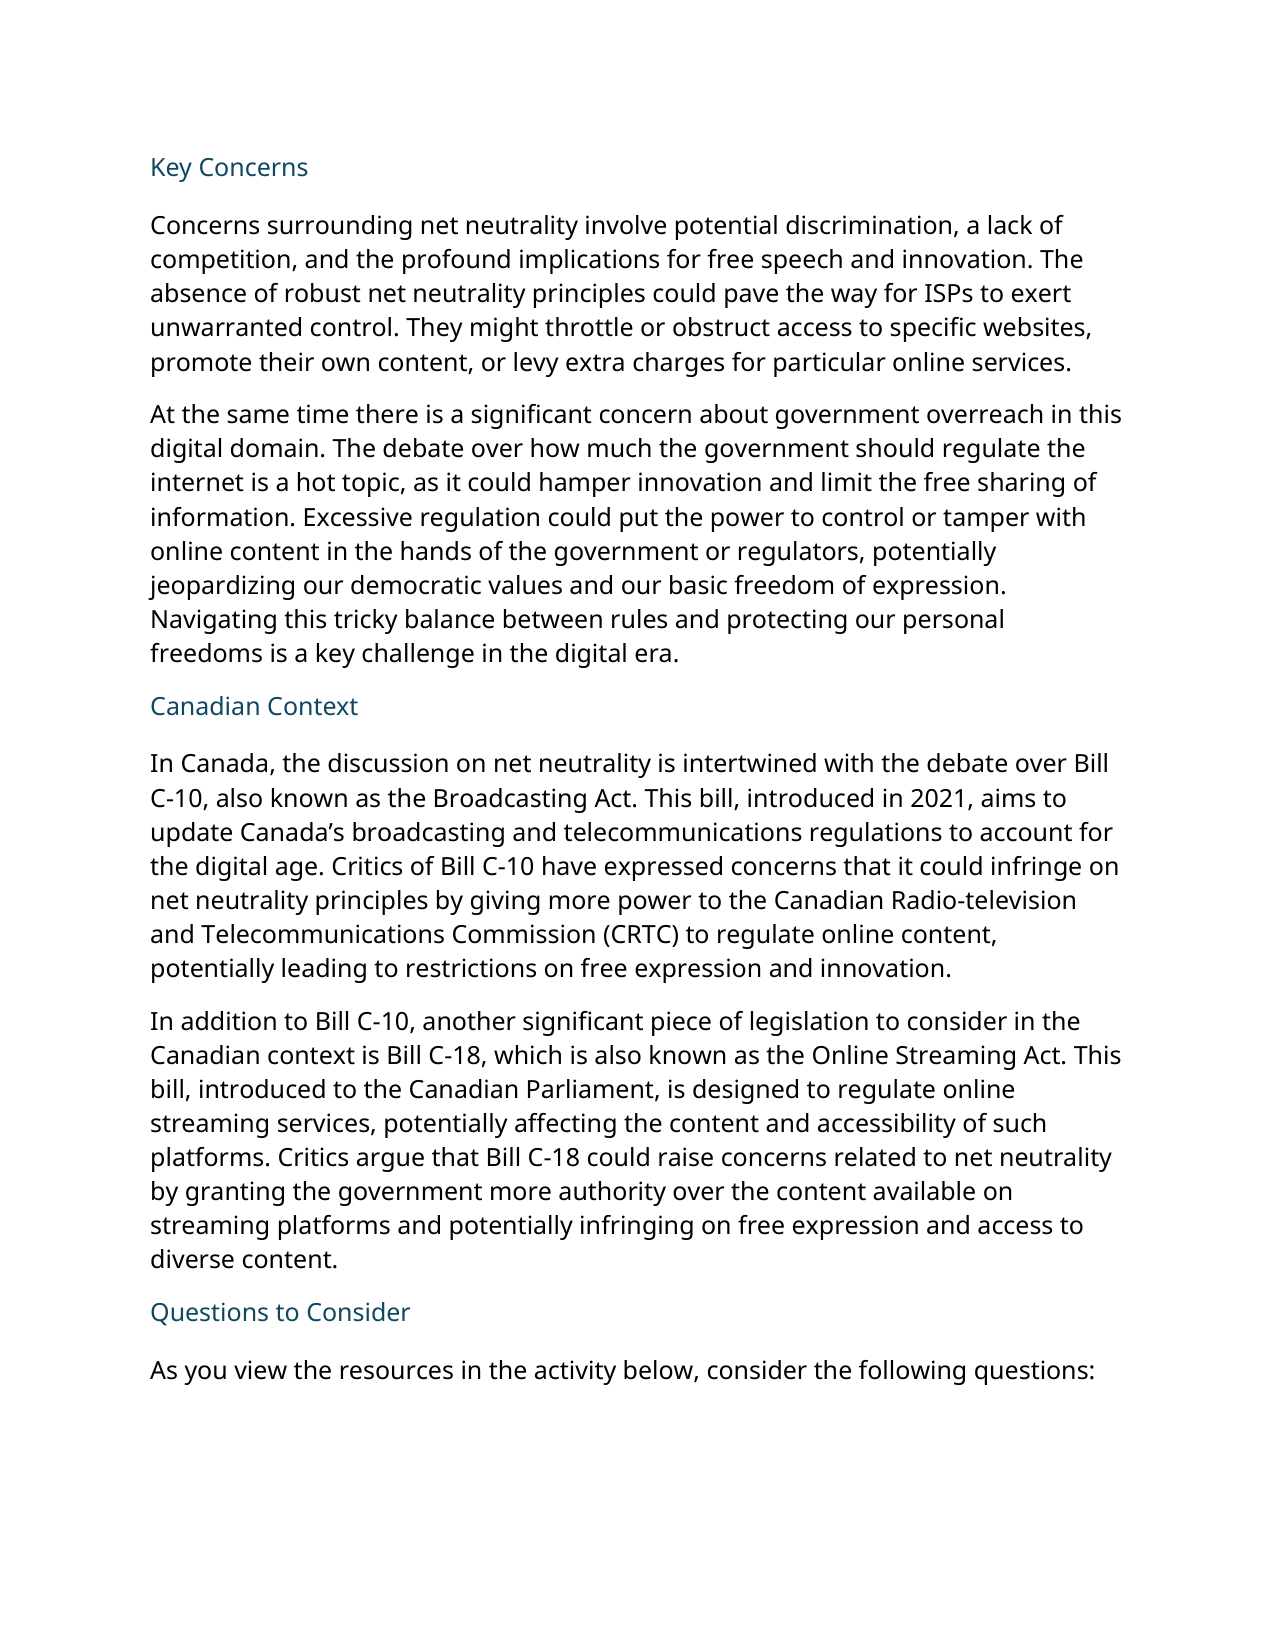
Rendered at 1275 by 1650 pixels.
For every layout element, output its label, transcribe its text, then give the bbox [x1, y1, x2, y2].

text Questions to Consider [150, 1294, 1125, 1329]
text In addition to Bill C-10, another significant piece of legislation to consider in the Canadian context is Bill C-18, which is also known as the Online Streaming Act. This bill, introduced to the Canadian Parliament, is designed to regulate online streaming services, potentially affecting the content and accessibility of such platforms. Critics argue that Bill C-18 could raise concerns related to net neutrality by granting the government more authority over the content available on streaming platforms and potentially infringing on free expression and access to diverse content. [150, 1003, 1125, 1276]
text Concerns surrounding net neutrality involve potential discrimination, a lack of competition, and the profound implications for free speech and innovation. The absence of robust net neutrality principles could pave the way for ISPs to exert unwarranted control. They might throttle or obstruct access to specific websites, promote their own content, or levy extra charges for particular online services. [150, 208, 1125, 378]
text Key Concerns [150, 150, 1125, 184]
text At the same time there is a significant concern about government overreach in this digital domain. The debate over how much the government should regulate the internet is a hot topic, as it could hamper innovation and limit the free sharing of information. Excessive regulation could put the power to control or tamper with online content in the hands of the government or regulators, potentially jeopardizing our democratic values and our basic freedom of expression. Navigating this tricky balance between rules and protecting our personal freedoms is a key challenge in the digital era. [150, 397, 1125, 669]
text Canadian Context [150, 688, 1125, 722]
text As you view the resources in the activity below, consider the following questions: [150, 1352, 1125, 1387]
text In Canada, the discussion on net neutrality is intertwined with the debate over Bill C-10, also known as the Broadcasting Act. This bill, introduced in 2021, aims to update Canada’s broadcasting and telecommunications regulations to account for the digital age. Critics of Bill C-10 have expressed concerns that it could infringe on net neutrality principles by giving more power to the Canadian Radio-television and Telecommunications Commission (CRTC) to regulate online content, potentially leading to restrictions on free expression and innovation. [150, 746, 1125, 984]
